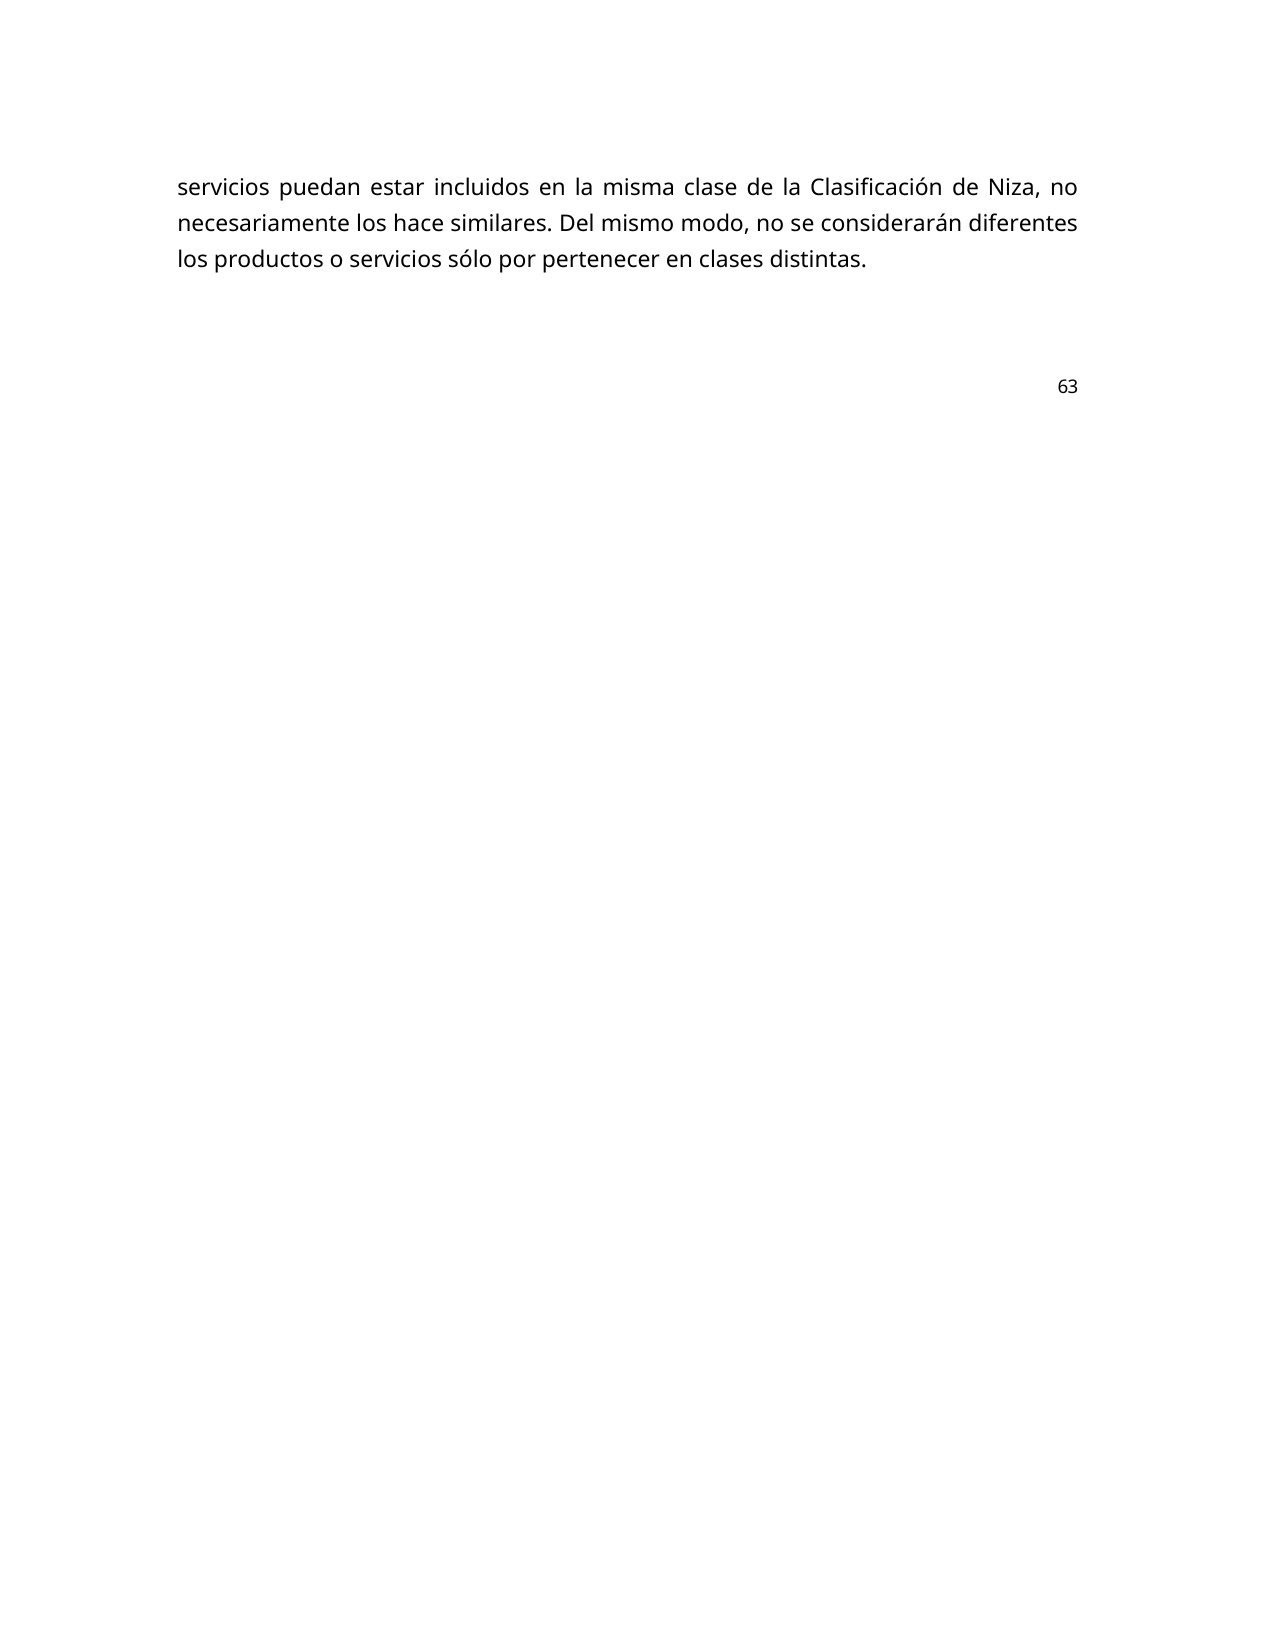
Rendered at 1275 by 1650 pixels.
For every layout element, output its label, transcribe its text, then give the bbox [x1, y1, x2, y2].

text 63 [158, 373, 1079, 399]
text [177, 171, 1079, 274]
